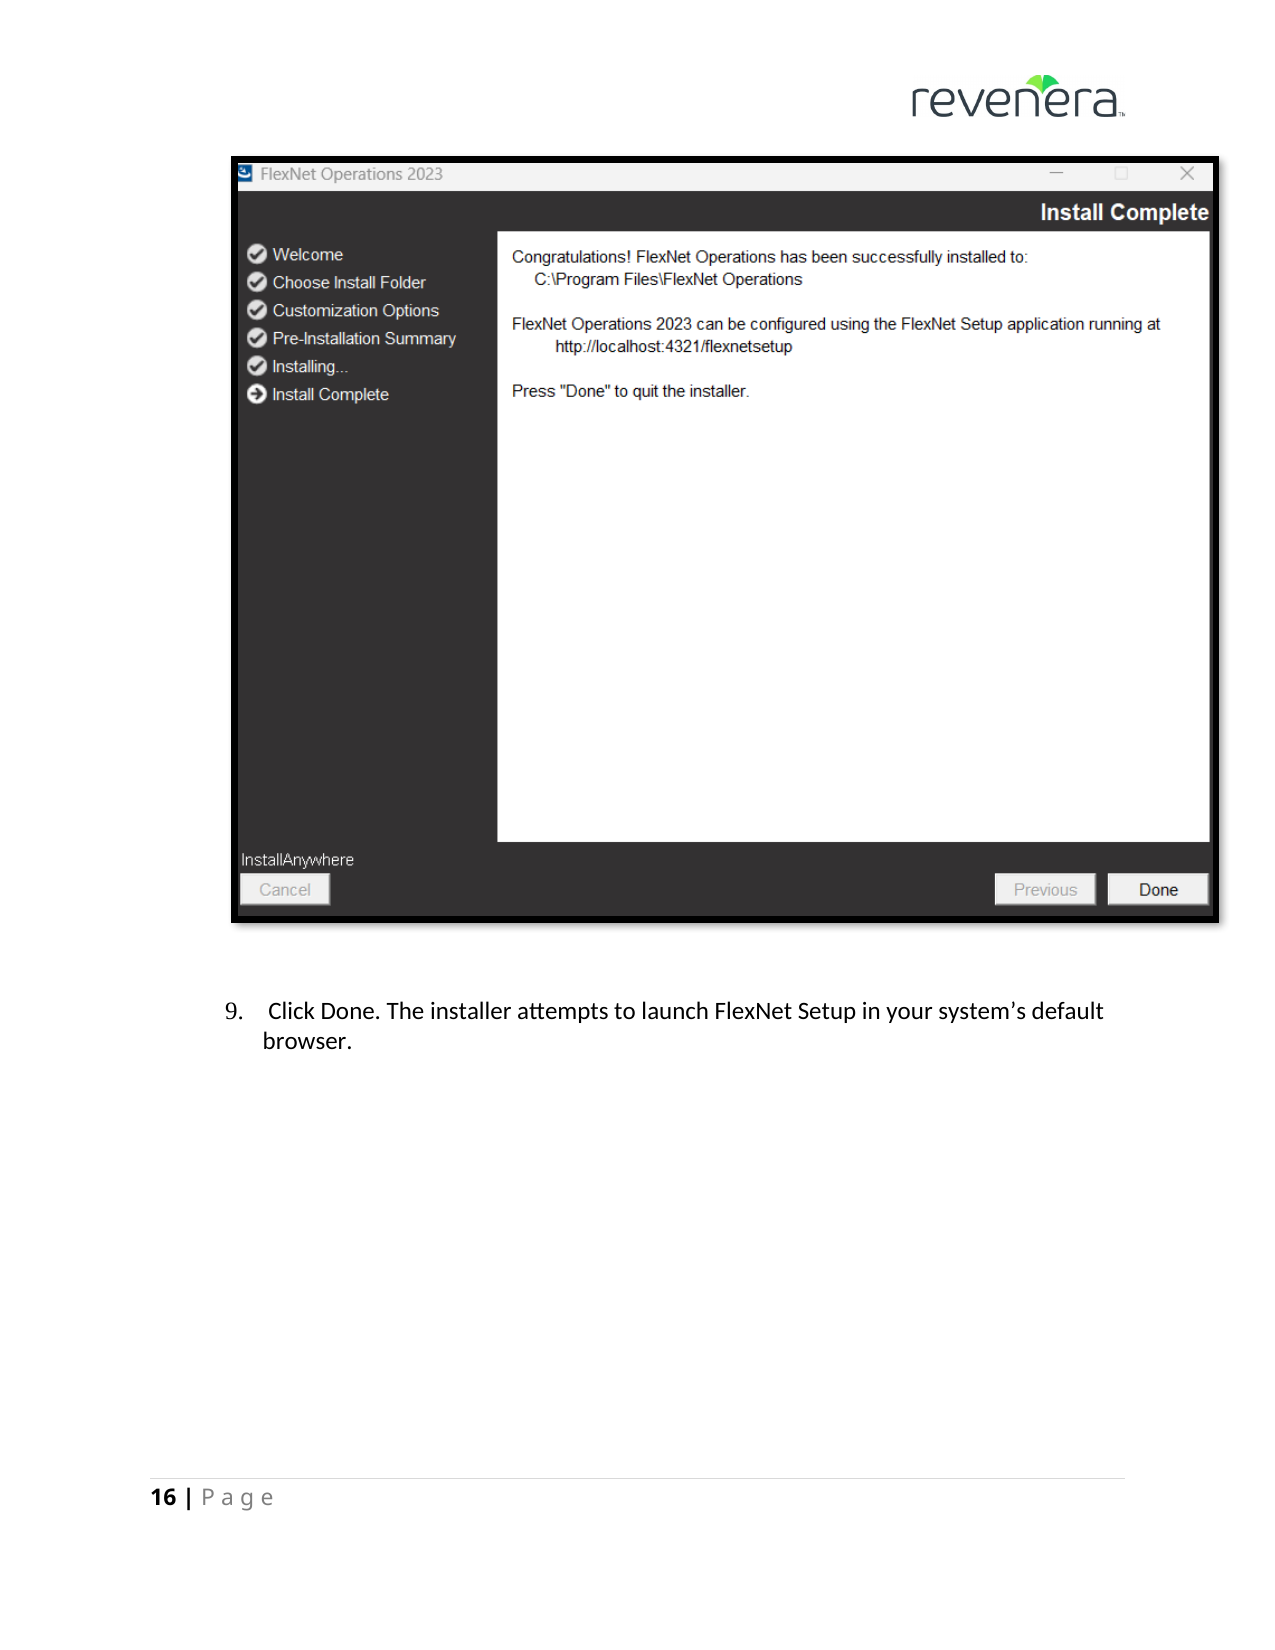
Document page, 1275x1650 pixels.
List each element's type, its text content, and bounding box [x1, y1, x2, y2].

picture [912, 75, 1125, 117]
list Click Done. The installer attempts to launch FlexNet Setup in your system’s default browser. [225, 995, 1125, 1056]
picture [238, 163, 1213, 916]
